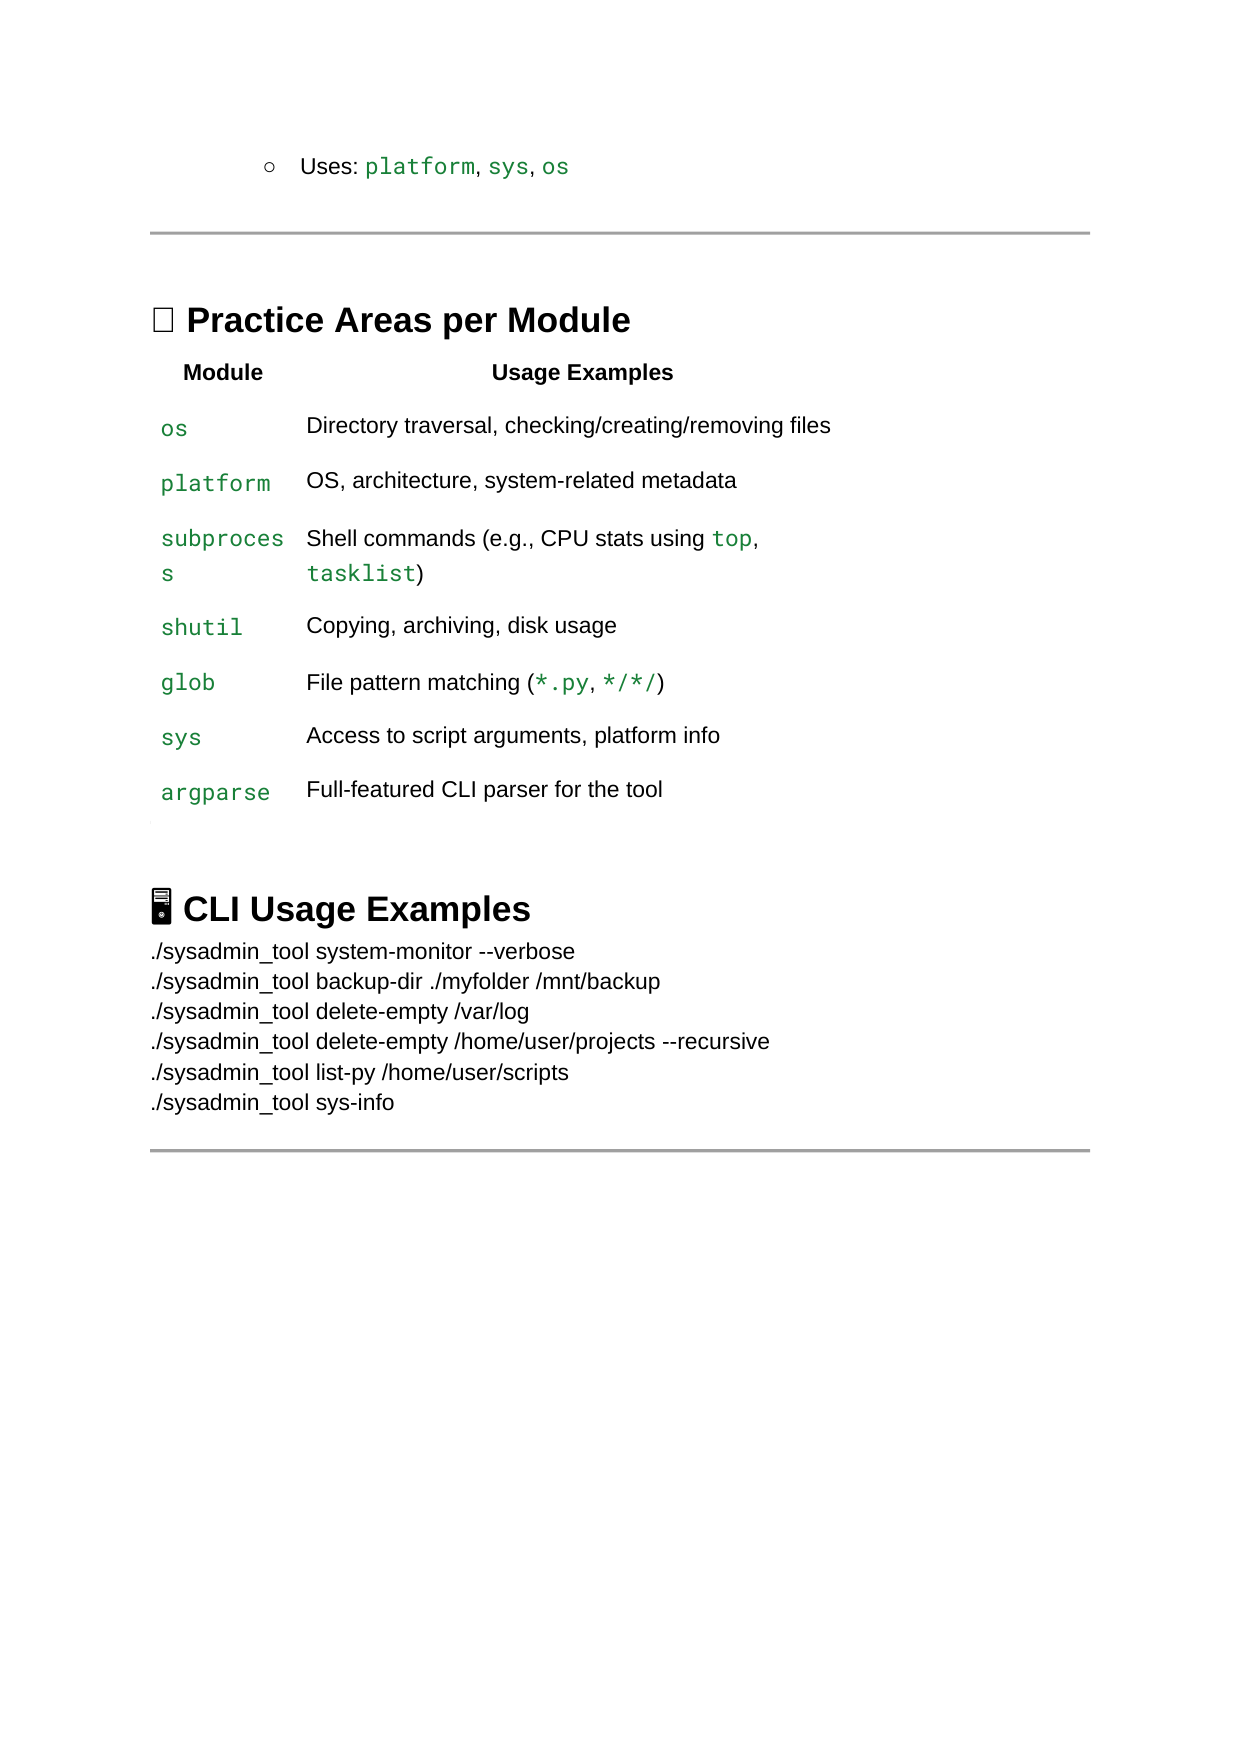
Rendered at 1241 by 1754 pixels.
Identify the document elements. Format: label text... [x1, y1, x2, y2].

table_cell subprocess [150, 512, 296, 601]
table_cell os [150, 402, 296, 457]
text ./sysadmin_tool delete-empty /var/log [150, 998, 1090, 1024]
table_cell OS, architecture, system-related metadata [296, 457, 870, 512]
table_cell glob [150, 656, 296, 711]
text ./sysadmin_tool backup-dir ./myfolder /mnt/backup [150, 968, 1090, 994]
list Uses: platform, sys, os [262, 150, 1090, 207]
table_cell shutil [150, 601, 296, 656]
table_cell Copying, archiving, disk usage [296, 601, 870, 656]
table_cell Full-featured CLI parser for the tool [296, 766, 870, 821]
text ./sysadmin_tool delete-empty /home/user/projects --recursive [150, 1028, 1090, 1055]
text ./sysadmin_tool system-monitor --verbose [150, 938, 1090, 964]
text ./sysadmin_tool sys-info [150, 1089, 1090, 1115]
subtitle 🧪 Practice Areas per Module [150, 299, 1090, 340]
table_cell argparse [150, 766, 296, 821]
text ./sysadmin_tool list-py /home/user/scripts [150, 1058, 1090, 1085]
table_header Module [150, 348, 296, 402]
table_header Usage Examples [296, 348, 870, 402]
table_cell Access to script arguments, platform info [296, 711, 870, 766]
table_cell File pattern matching (*.py, */*/) [296, 656, 870, 711]
table_cell platform [150, 457, 296, 512]
table_cell Shell commands (e.g., CPU stats using top, tasklist) [296, 512, 870, 601]
table_cell Directory traversal, checking/creating/removing files [296, 402, 870, 457]
subtitle 🖥️ CLI Usage Examples [150, 889, 1090, 929]
table_cell sys [150, 711, 296, 766]
